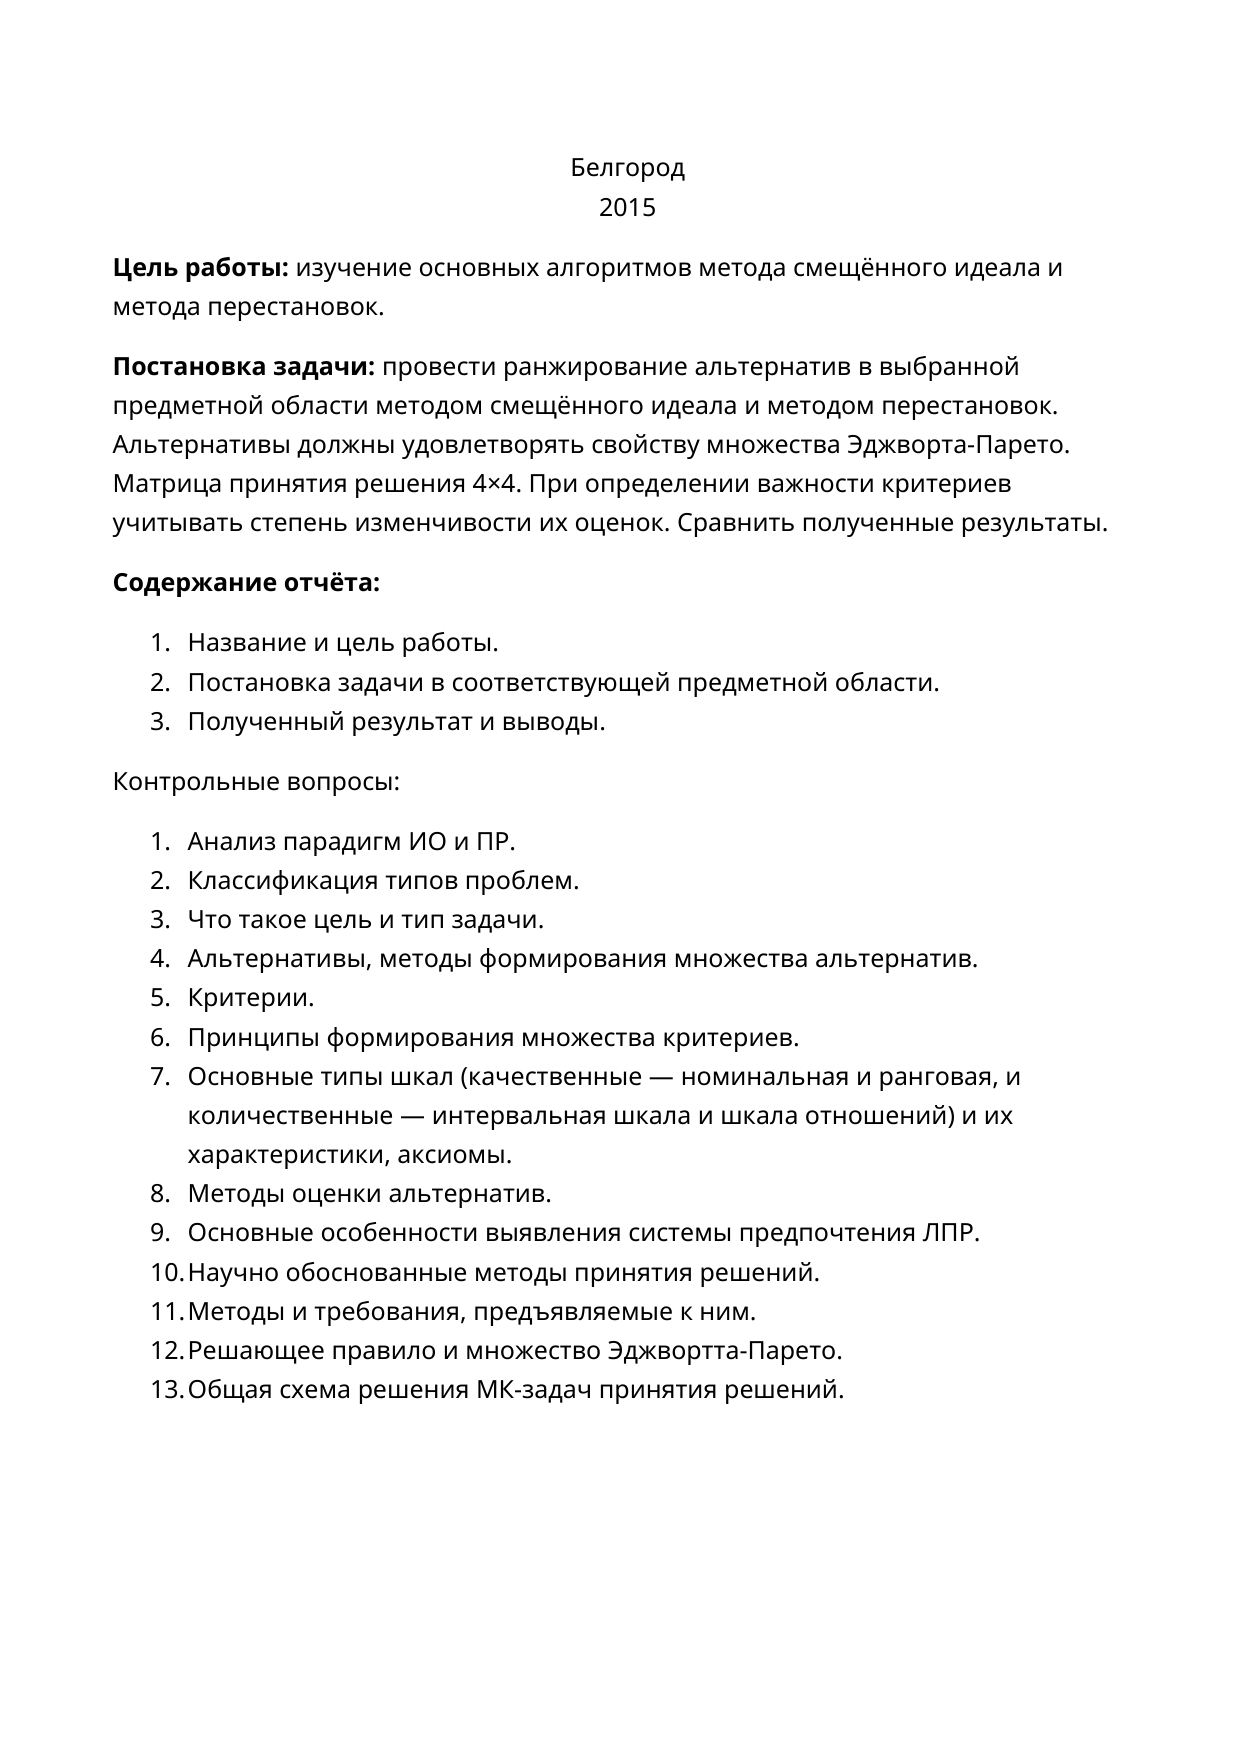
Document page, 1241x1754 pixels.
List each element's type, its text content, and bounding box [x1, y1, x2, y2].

list Что такое цель и тип задачи. [150, 902, 1128, 936]
list Общая схема решения МК-задач принятия решений. [150, 1372, 1128, 1406]
text Контрольные вопросы: [112, 763, 1128, 797]
list Научно обоснованные методы принятия решений. [150, 1254, 1128, 1288]
list Решающее правило и множество Эджвортта-Парето. [150, 1332, 1128, 1367]
list Основные особенности выявления системы предпочтения ЛПР. [150, 1215, 1128, 1249]
text Цель работы: изучение основных алгоритмов метода смещённого идеала и метода перестановок. [112, 249, 1128, 322]
list Основные типы шкал (качественные — номинальная и ранговая, и количественные — интервальная шкала и шкала отношений) и их характеристики, аксиомы. [150, 1058, 1128, 1171]
list Принципы формирования множества критериев. [150, 1019, 1128, 1053]
list Критерии. [150, 980, 1128, 1014]
text Белгород 2015 [127, 150, 1128, 223]
list Анализ парадигм ИО и ПР. [150, 823, 1128, 857]
list Методы и требования, предъявляемые к ним. [150, 1293, 1128, 1327]
text Содержание отчёта: [112, 565, 1128, 599]
text Постановка задачи: провести ранжирование альтернатив в выбранной предметной области методом смещённого идеала и методом перестановок. Альтернативы должны удовлетворять свойству множества Эджворта-Парето. Матрица принятия решения 4×4. При определении важности критериев учитывать степень изменчивости их оценок. Сравнить полученные результаты. [112, 348, 1128, 539]
list Методы оценки альтернатив. [150, 1176, 1128, 1210]
list Альтернативы, методы формирования множества альтернатив. [150, 941, 1128, 975]
list Постановка задачи в соответствующей предметной области. [150, 664, 1128, 698]
list Название и цель работы. [150, 625, 1128, 659]
list Полученный результат и выводы. [150, 703, 1128, 737]
list Классификация типов проблем. [150, 862, 1128, 897]
